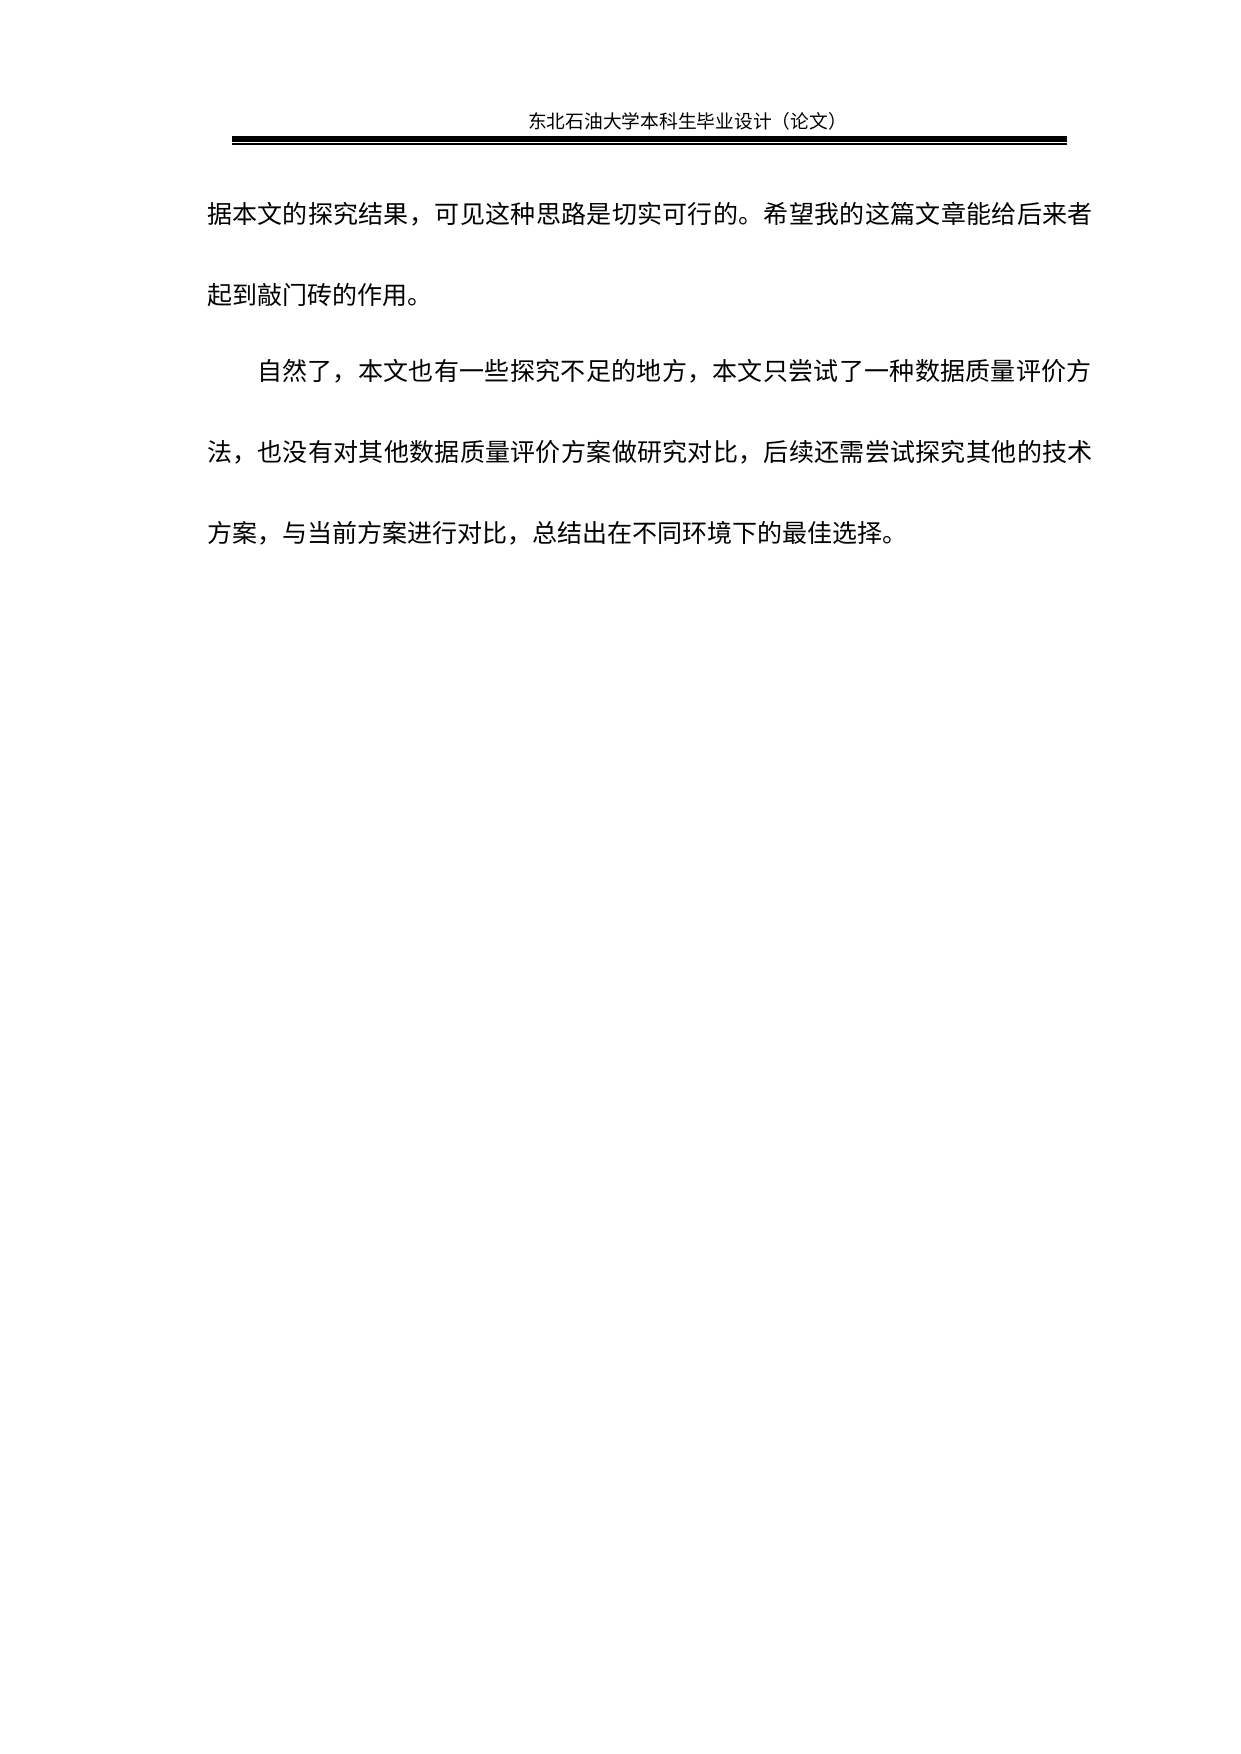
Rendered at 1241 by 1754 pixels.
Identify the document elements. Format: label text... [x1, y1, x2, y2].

text 自然了，本文也有一些探究不足的地方，本文只尝试了一种数据质量评价方法，也没有对其他数据质量评价方案做研究对比，后续还需尝试探究其他的技术方案，与当前方案进行对比，总结出在不同环境下的最佳选择。 [207, 335, 1092, 566]
